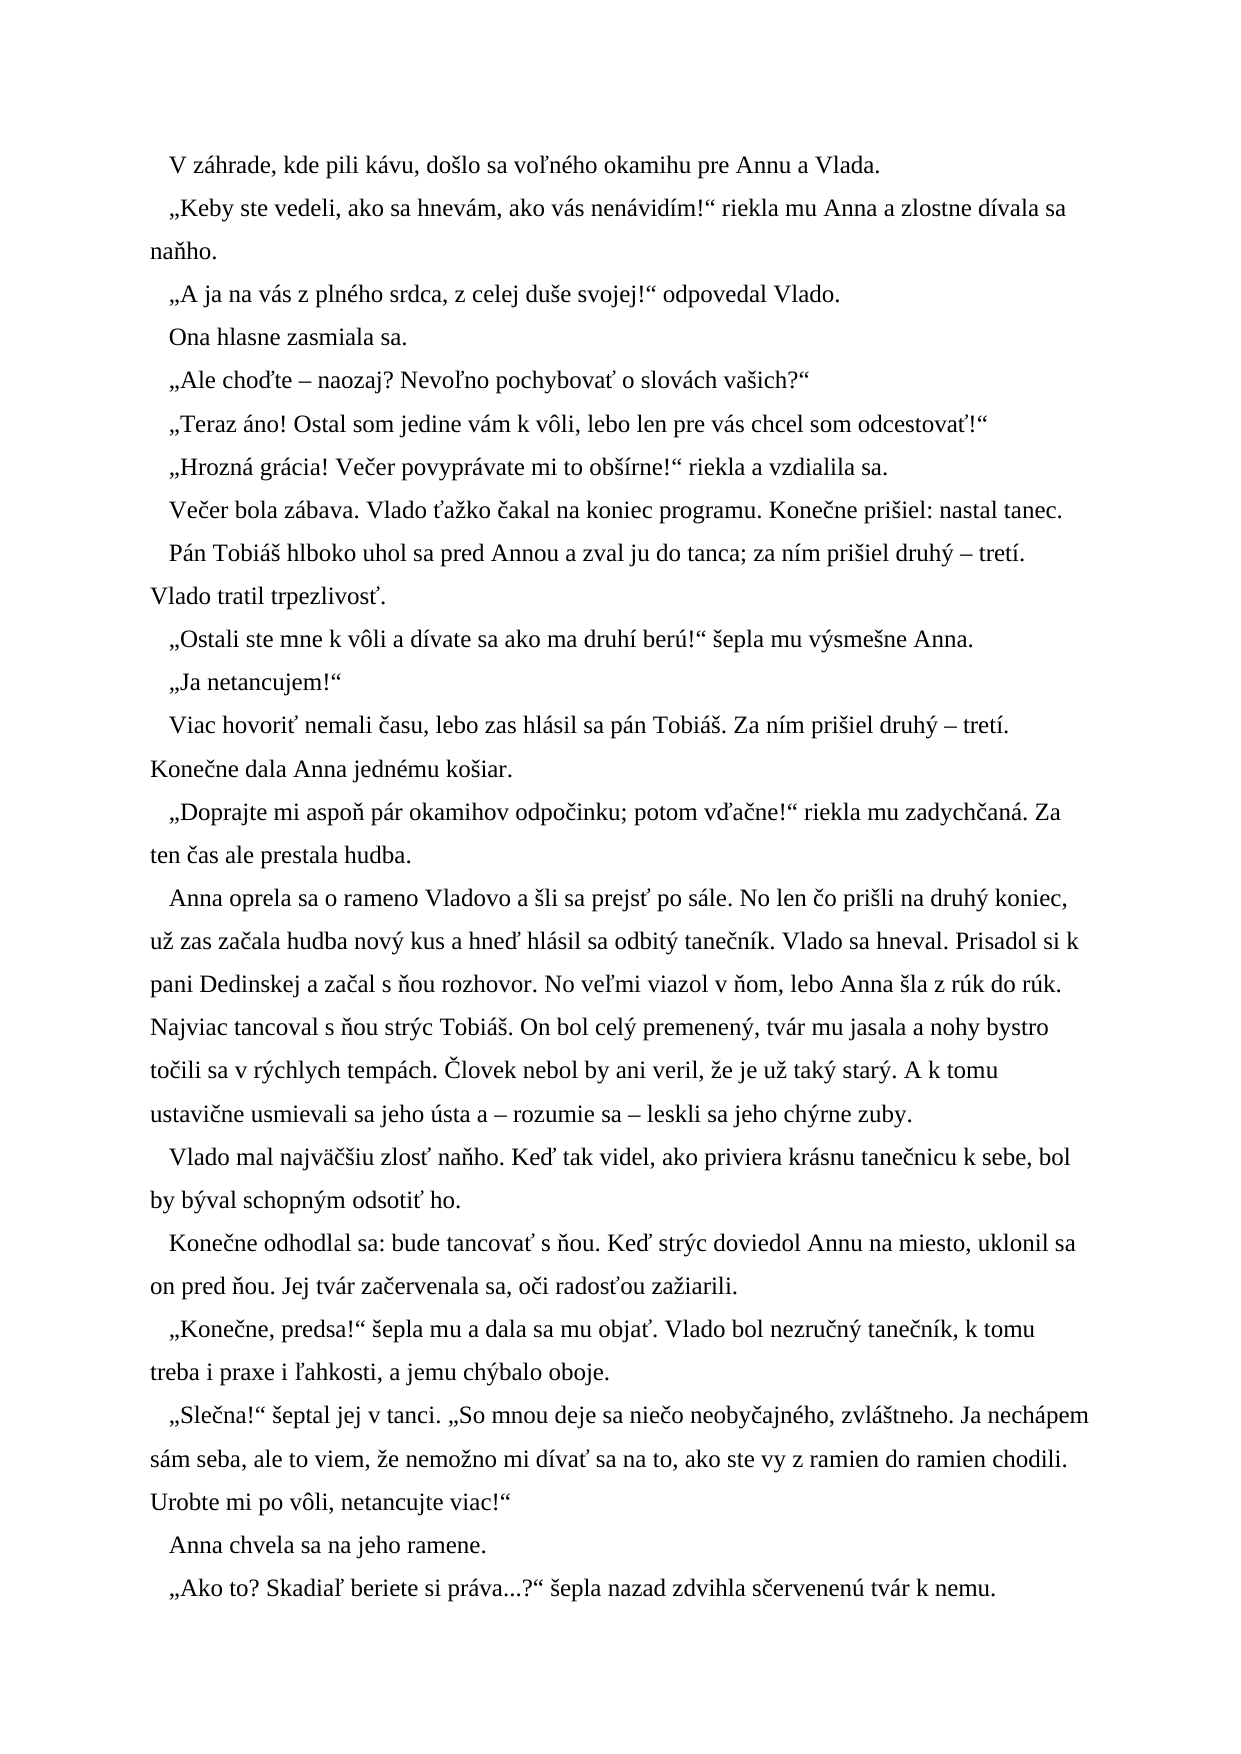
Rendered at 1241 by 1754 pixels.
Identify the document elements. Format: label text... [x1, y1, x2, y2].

text Anna oprela sa o rameno Vladovo a šli sa prejsť po sále. No len čo prišli na druhý koniec, už zas začala hudba nový kus a hneď hlásil sa odbitý tanečník. Vlado sa hneval. Prisadol si k pani Dedinskej a začal s ňou rozhovor. No veľmi viazol v ňom, lebo Anna šla z rúk do rúk. Najviac tancoval s ňou strýc Tobiáš. On bol celý premenený, tvár mu jasala a nohy bystro točili sa v rýchlych tempách. Človek nebol by ani veril, že je už taký starý. A k tomu ustavične usmievali sa jeho ústa a – rozumie sa – leskli sa jeho chýrne zuby. [150, 883, 1090, 1127]
text „Keby ste vedeli, ako sa hnevám, ako vás nenávidím!“ riekla mu Anna a zlostne dívala sa naňho. [150, 193, 1090, 265]
text Ona hlasne zasmiala sa. [150, 322, 1090, 351]
text „Ale choďte – naozaj? Nevoľno pochybovať o slovách vašich?“ [150, 366, 1090, 394]
text Anna chvela sa na jeho ramene. [150, 1530, 1090, 1559]
text Vlado mal najväčšiu zlosť naňho. Keď tak videl, ako priviera krásnu tanečnicu k sebe, bol by býval schopným odsotiť ho. [150, 1142, 1090, 1214]
text „A ja na vás z plného srdca, z celej duše svojej!“ odpovedal Vlado. [150, 279, 1090, 308]
text „Ostali ste mne k vôli a dívate sa ako ma druhí berú!“ šepla mu výsmešne Anna. [150, 624, 1090, 653]
text Pán Tobiáš hlboko uhol sa pred Annou a zval ju do tanca; za ním prišiel druhý – tretí. Vlado tratil trpezlivosť. [150, 538, 1090, 610]
text „Hrozná grácia! Večer povyprávate mi to obšírne!“ riekla a vzdialila sa. [150, 452, 1090, 481]
text Viac hovoriť nemali času, lebo zas hlásil sa pán Tobiáš. Za ním prišiel druhý – tretí. Konečne dala Anna jednému košiar. [150, 711, 1090, 782]
text „Ja netancujem!“ [150, 667, 1090, 696]
text „Doprajte mi aspoň pár okamihov odpočinku; potom vďačne!“ riekla mu zadychčaná. Za ten čas ale prestala hudba. [150, 797, 1090, 869]
text Konečne odhodlal sa: bude tancovať s ňou. Keď strýc doviedol Annu na miesto, uklonil sa on pred ňou. Jej tvár začervenala sa, oči radosťou zažiarili. [150, 1228, 1090, 1300]
text „Konečne, predsa!“ šepla mu a dala sa mu objať. Vlado bol nezručný tanečník, k tomu treba i praxe i ľahkosti, a jemu chýbalo oboje. [150, 1314, 1090, 1386]
text „Slečna!“ šeptal jej v tanci. „So mnou deje sa niečo neobyčajného, zvláštneho. Ja nechápem sám seba, ale to viem, že nemožno mi dívať sa na to, ako ste vy z ramien do ramien chodili. Urobte mi po vôli, netancujte viac!“ [150, 1401, 1090, 1516]
text „Ako to? Skadiaľ beriete si práva...?“ šepla nazad zdvihla sčervenenú tvár k nemu. [150, 1573, 1090, 1602]
text „Teraz áno! Ostal som jedine vám k vôli, lebo len pre vás chcel som odcestovať!“ [150, 409, 1090, 437]
text V záhrade, kde pili kávu, došlo sa voľného okamihu pre Annu a Vlada. [150, 150, 1090, 179]
text Večer bola zábava. Vlado ťažko čakal na koniec programu. Konečne prišiel: nastal tanec. [150, 495, 1090, 524]
